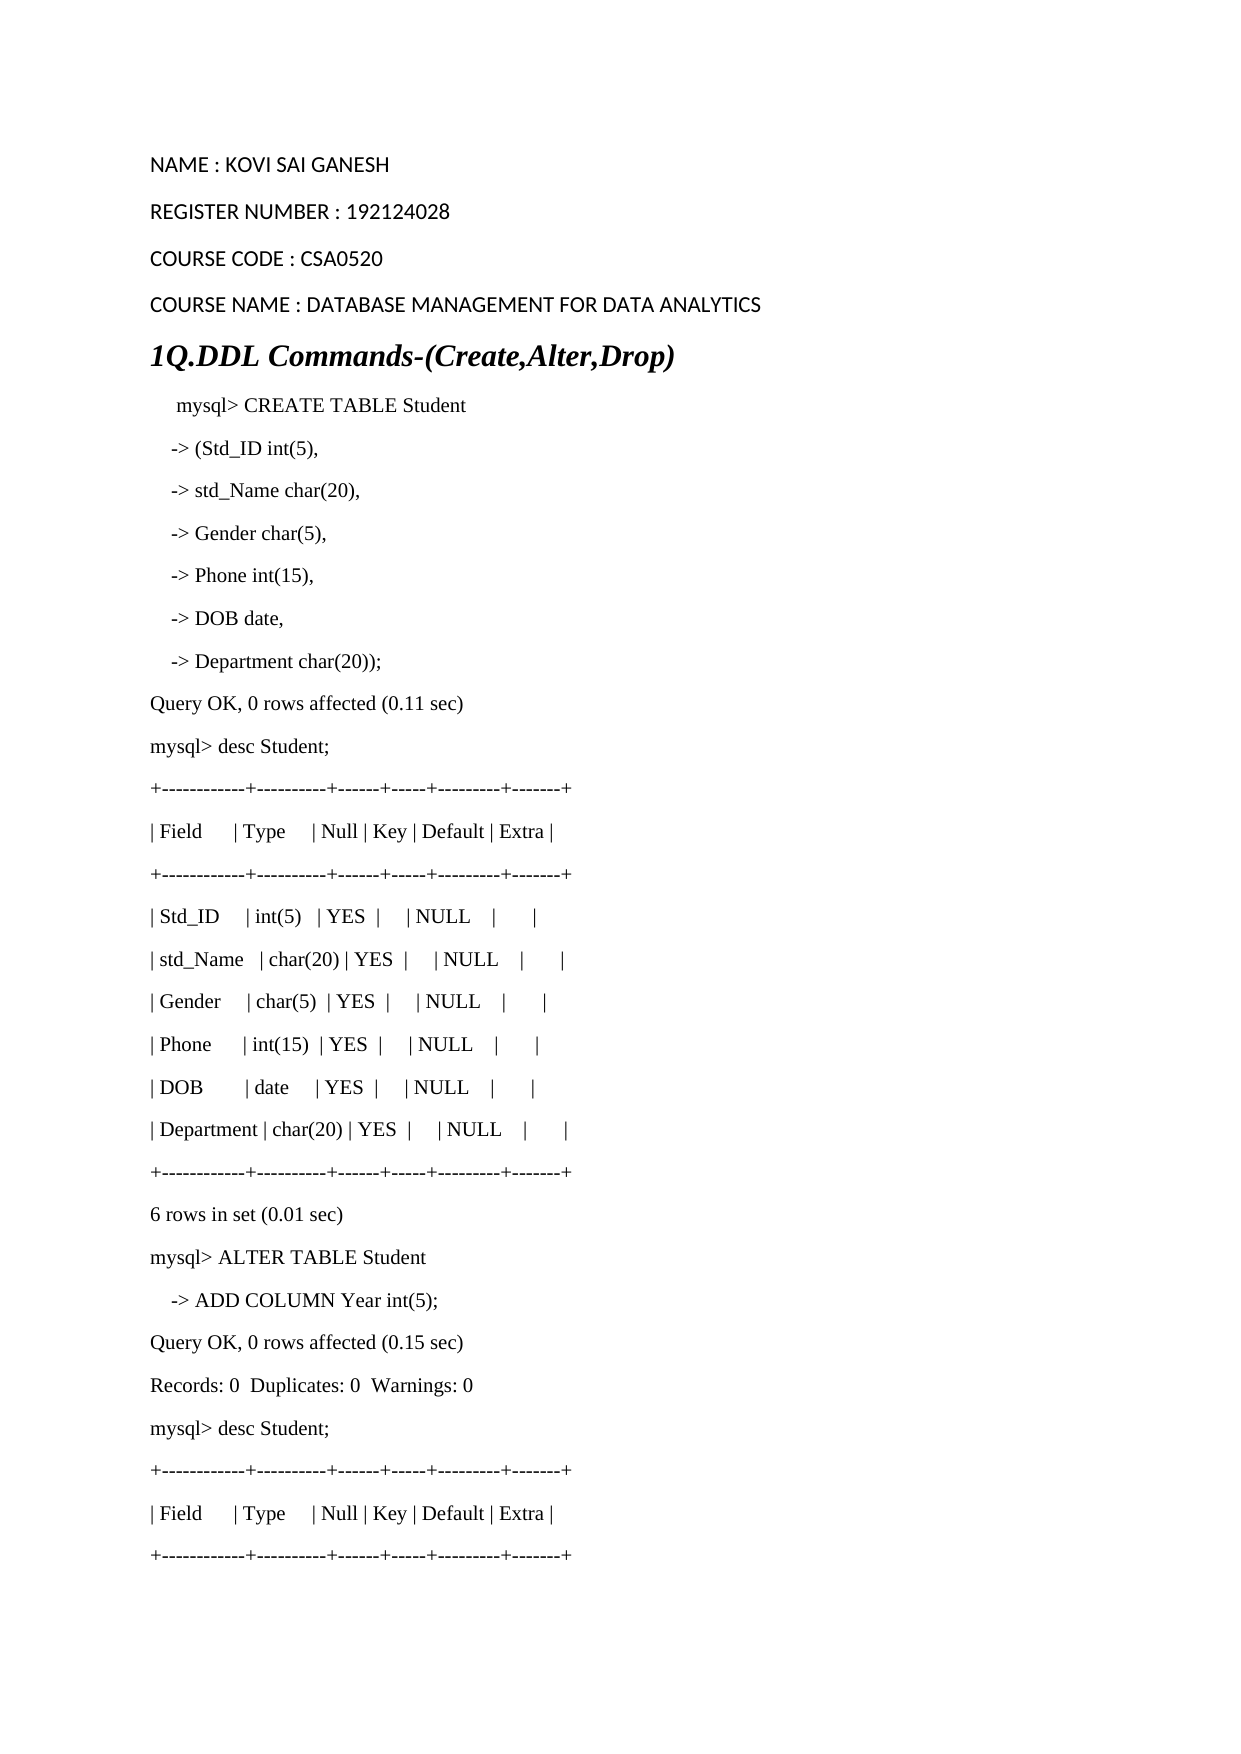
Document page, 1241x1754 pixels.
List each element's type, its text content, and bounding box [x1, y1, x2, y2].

text +------------+----------+------+-----+---------+-------+ [150, 776, 1090, 800]
text mysql> desc Student; [150, 1415, 1090, 1439]
text | Phone | int(15) | YES | | NULL | | [150, 1032, 1090, 1056]
text | Std_ID | int(5) | YES | | NULL | | [150, 904, 1090, 928]
text -> Phone int(15), [150, 563, 1090, 587]
text -> ADD COLUMN Year int(5); [150, 1288, 1090, 1312]
text | Department | char(20) | YES | | NULL | | [150, 1117, 1090, 1141]
text Query OK, 0 rows affected (0.11 sec) [150, 691, 1090, 715]
text NAME : KOVI SAI GANESH [150, 150, 1090, 178]
text | std_Name | char(20) | YES | | NULL | | [150, 947, 1090, 971]
text | DOB | date | YES | | NULL | | [150, 1074, 1090, 1099]
text +------------+----------+------+-----+---------+-------+ [150, 1160, 1090, 1184]
text mysql> ALTER TABLE Student [150, 1245, 1090, 1269]
text mysql> desc Student; [150, 734, 1090, 758]
text -> (Std_ID int(5), [150, 436, 1090, 459]
text +------------+----------+------+-----+---------+-------+ [150, 1543, 1090, 1567]
text +------------+----------+------+-----+---------+-------+ [150, 1458, 1090, 1482]
text -> Gender char(5), [150, 521, 1090, 545]
text | Field | Type | Null | Key | Default | Extra | [150, 819, 1090, 843]
text COURSE NAME : DATABASE MANAGEMENT FOR DATA ANALYTICS [150, 291, 1090, 319]
text COURSE CODE : CSA0520 [150, 244, 1090, 272]
text Records: 0 Duplicates: 0 Warnings: 0 [150, 1373, 1090, 1397]
text | Gender | char(5) | YES | | NULL | | [150, 989, 1090, 1013]
text 6 rows in set (0.01 sec) [150, 1202, 1090, 1226]
text -> Department char(20)); [150, 648, 1090, 673]
text | Field | Type | Null | Key | Default | Extra | [150, 1501, 1090, 1525]
text -> DOB date, [150, 606, 1090, 630]
text REGISTER NUMBER : 192124028 [150, 197, 1090, 225]
text 1Q.DDL Commands-(Create,Alter,Drop) [150, 337, 1090, 373]
text -> std_Name char(20), [150, 478, 1090, 502]
text +------------+----------+------+-----+---------+-------+ [150, 862, 1090, 886]
text Query OK, 0 rows affected (0.15 sec) [150, 1330, 1090, 1354]
text mysql> CREATE TABLE Student [150, 393, 1090, 417]
